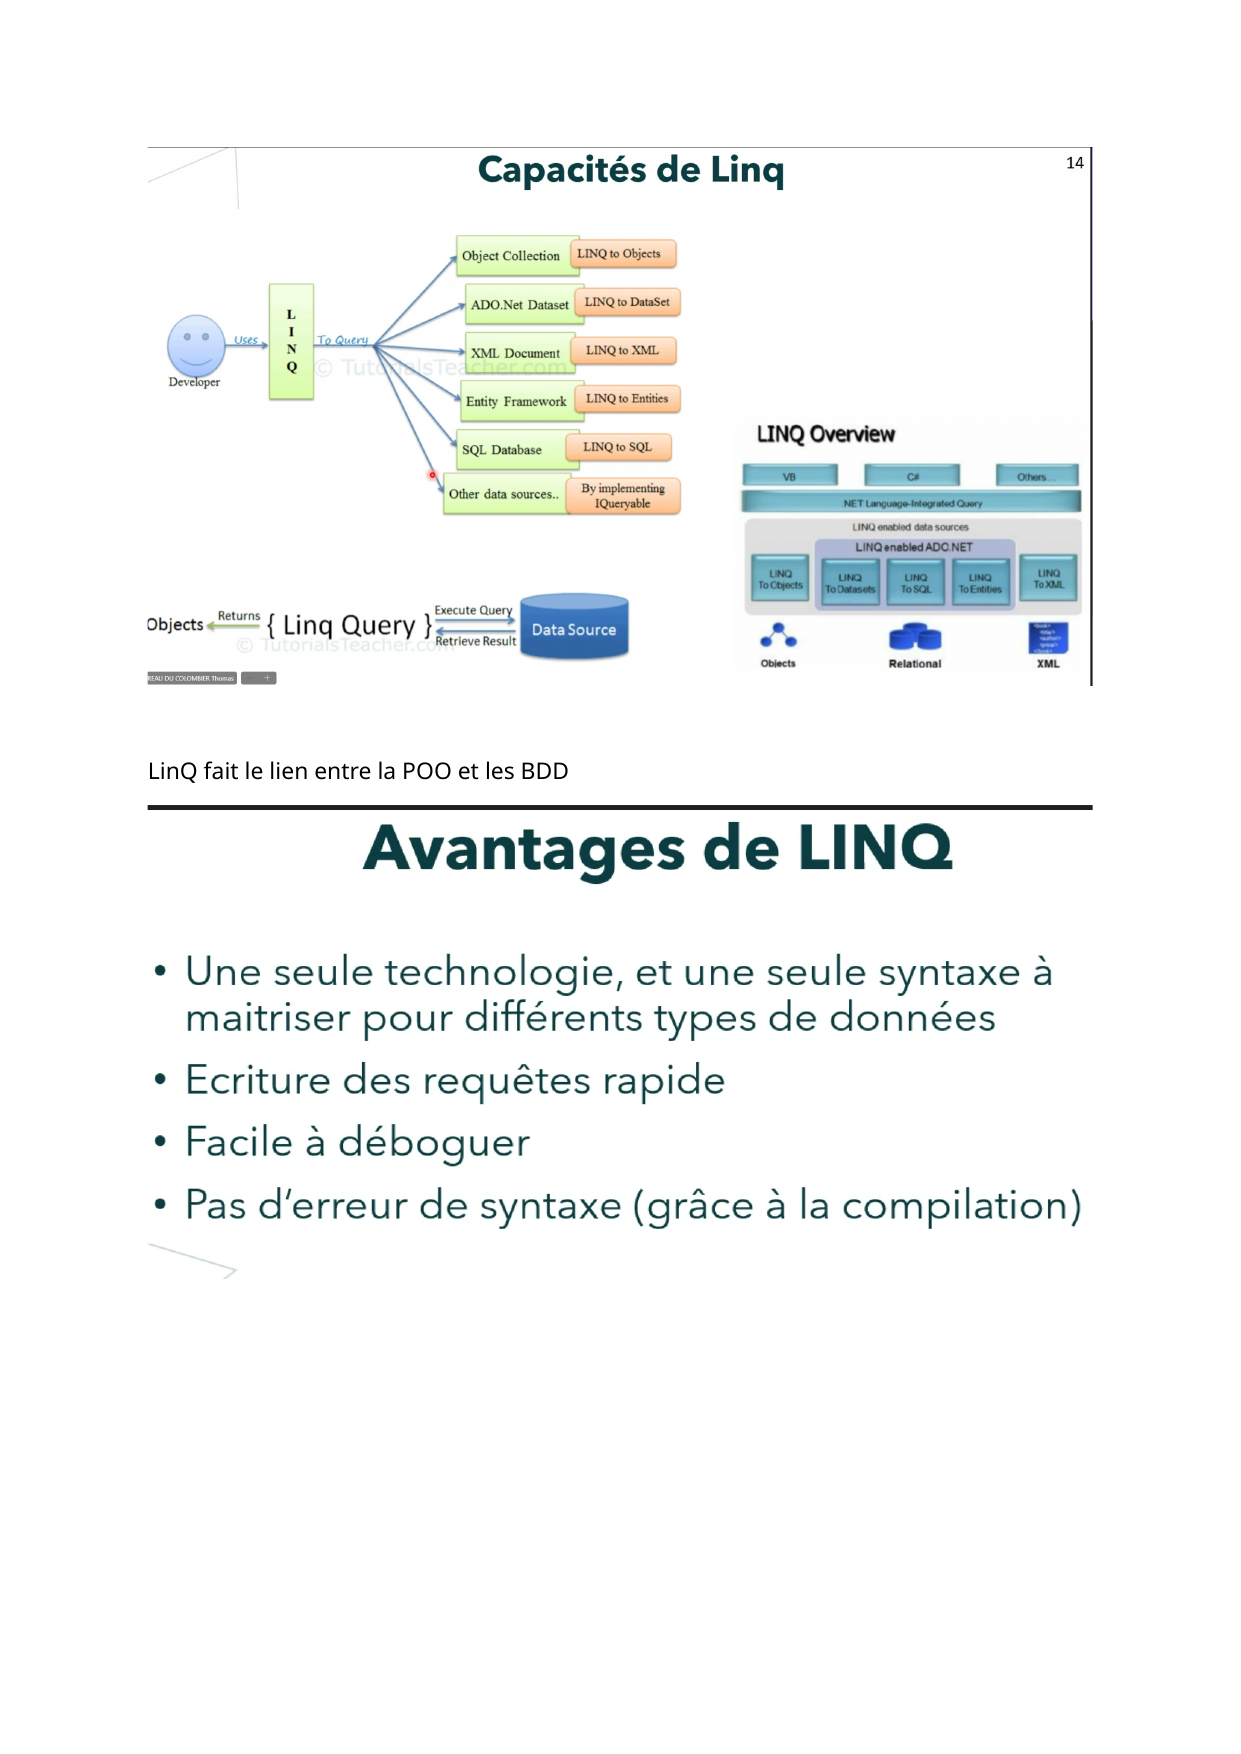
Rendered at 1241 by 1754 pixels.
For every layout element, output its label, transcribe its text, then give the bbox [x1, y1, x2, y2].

picture [147, 805, 1093, 1279]
text LinQ fait le lien entre la POO et les BDD [148, 755, 1093, 786]
picture [147, 147, 1093, 686]
